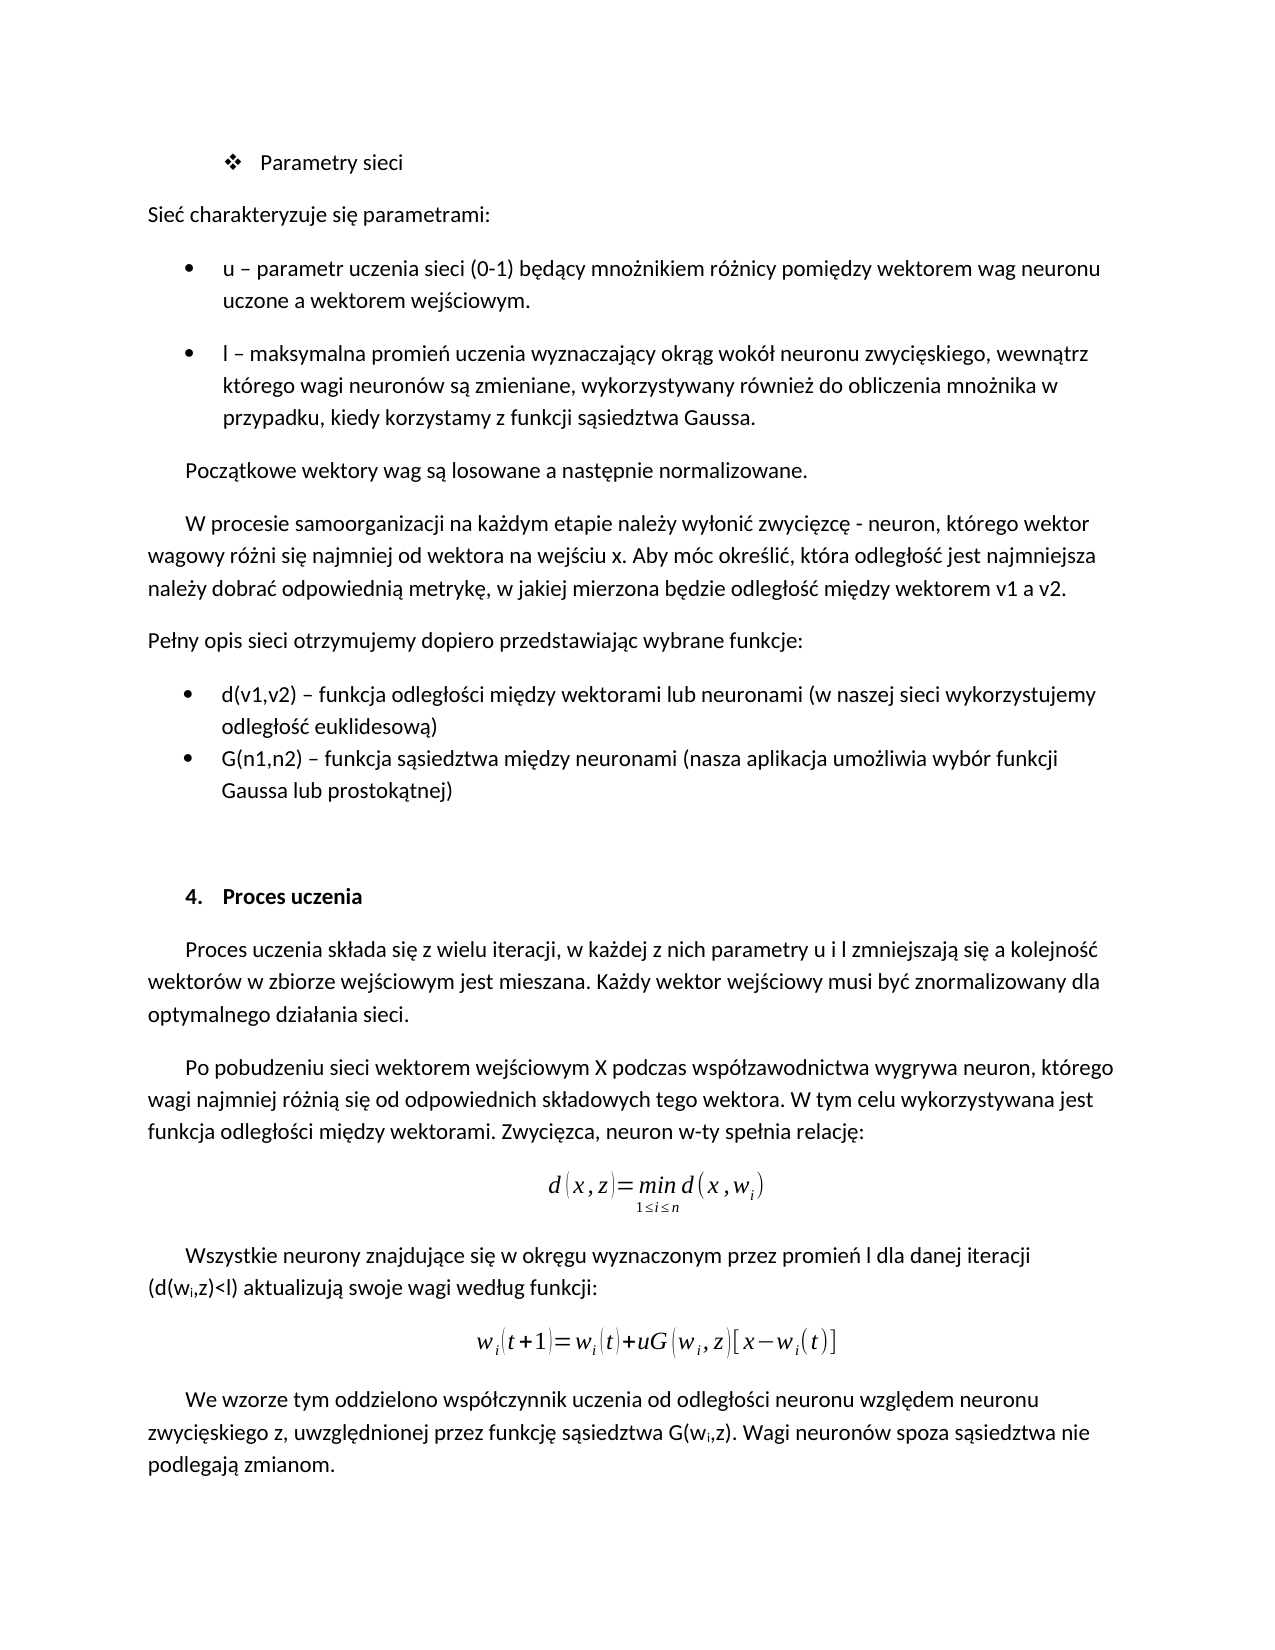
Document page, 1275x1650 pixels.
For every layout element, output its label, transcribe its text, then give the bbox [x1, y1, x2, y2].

text Po pobudzeniu sieci wektorem wejściowym X podczas współzawodnictwa wygrywa neuron, którego wagi najmniej różnią się od odpowiednich składowych tego wektora. W tym celu wykorzystywana jest funkcja odległości między wektorami. Zwycięzca, neuron w-ty spełnia relację: [148, 1053, 1127, 1145]
text Proces uczenia składa się z wielu iteracji, w każdej z nich parametry u i l zmniejszają się a kolejność wektorów w zbiorze wejściowym jest mieszana. Każdy wektor wejściowy musi być znormalizowany dla optymalnego działania sieci. [148, 935, 1127, 1028]
text Początkowe wektory wag są losowane a następnie normalizowane. [185, 456, 1127, 484]
list Proces uczenia [185, 882, 1127, 910]
list l – maksymalna promień uczenia wyznaczający okrąg wokół neuronu zwycięskiego, wewnątrz którego wagi neuronów są zmieniane, wykorzystywany również do obliczenia mnożnika w przypadku, kiedy korzystamy z funkcji sąsiedztwa Gaussa. [185, 339, 1127, 431]
text W procesie samoorganizacji na każdym etapie należy wyłonić zwycięzcę - neuron, którego wektor wagowy różni się najmniej od wektora na wejściu x. Aby móc określić, która odległość jest najmniejsza należy dobrać odpowiednią metrykę, w jakiej mierzona będzie odległość między wektorem v1 a v2. [148, 509, 1127, 602]
text We wzorze tym oddzielono współczynnik uczenia od odległości neuronu względem neuronu zwycięskiego z, uwzględnionej przez funkcję sąsiedztwa G(wi,z). Wagi neuronów spoza sąsiedztwa nie podlegają zmianom. [148, 1386, 1127, 1478]
text Pełny opis sieci otrzymujemy dopiero przedstawiając wybrane funkcje: [148, 627, 1127, 655]
list d(v1,v2) – funkcja odległości między wektorami lub neuronami (w naszej sieci wykorzystujemy odległość euklidesową) [184, 680, 1127, 740]
list G(n1,n2) – funkcja sąsiedztwa między neuronami (nasza aplikacja umożliwia wybór funkcji Gaussa lub prostokątnej) [184, 744, 1127, 804]
text Wszystkie neurony znajdujące się w okręgu wyznaczonym przez promień l dla danej iteracji (d(wi,z)<l) aktualizują swoje wagi według funkcji: [148, 1241, 1127, 1301]
list u – parametr uczenia sieci (0-1) będący mnożnikiem różnicy pomiędzy wektorem wag neuronu uczone a wektorem wejściowym. [185, 254, 1127, 314]
text Sieć charakteryzuje się parametrami: [148, 201, 1127, 229]
list Parametry sieci [223, 148, 1127, 176]
